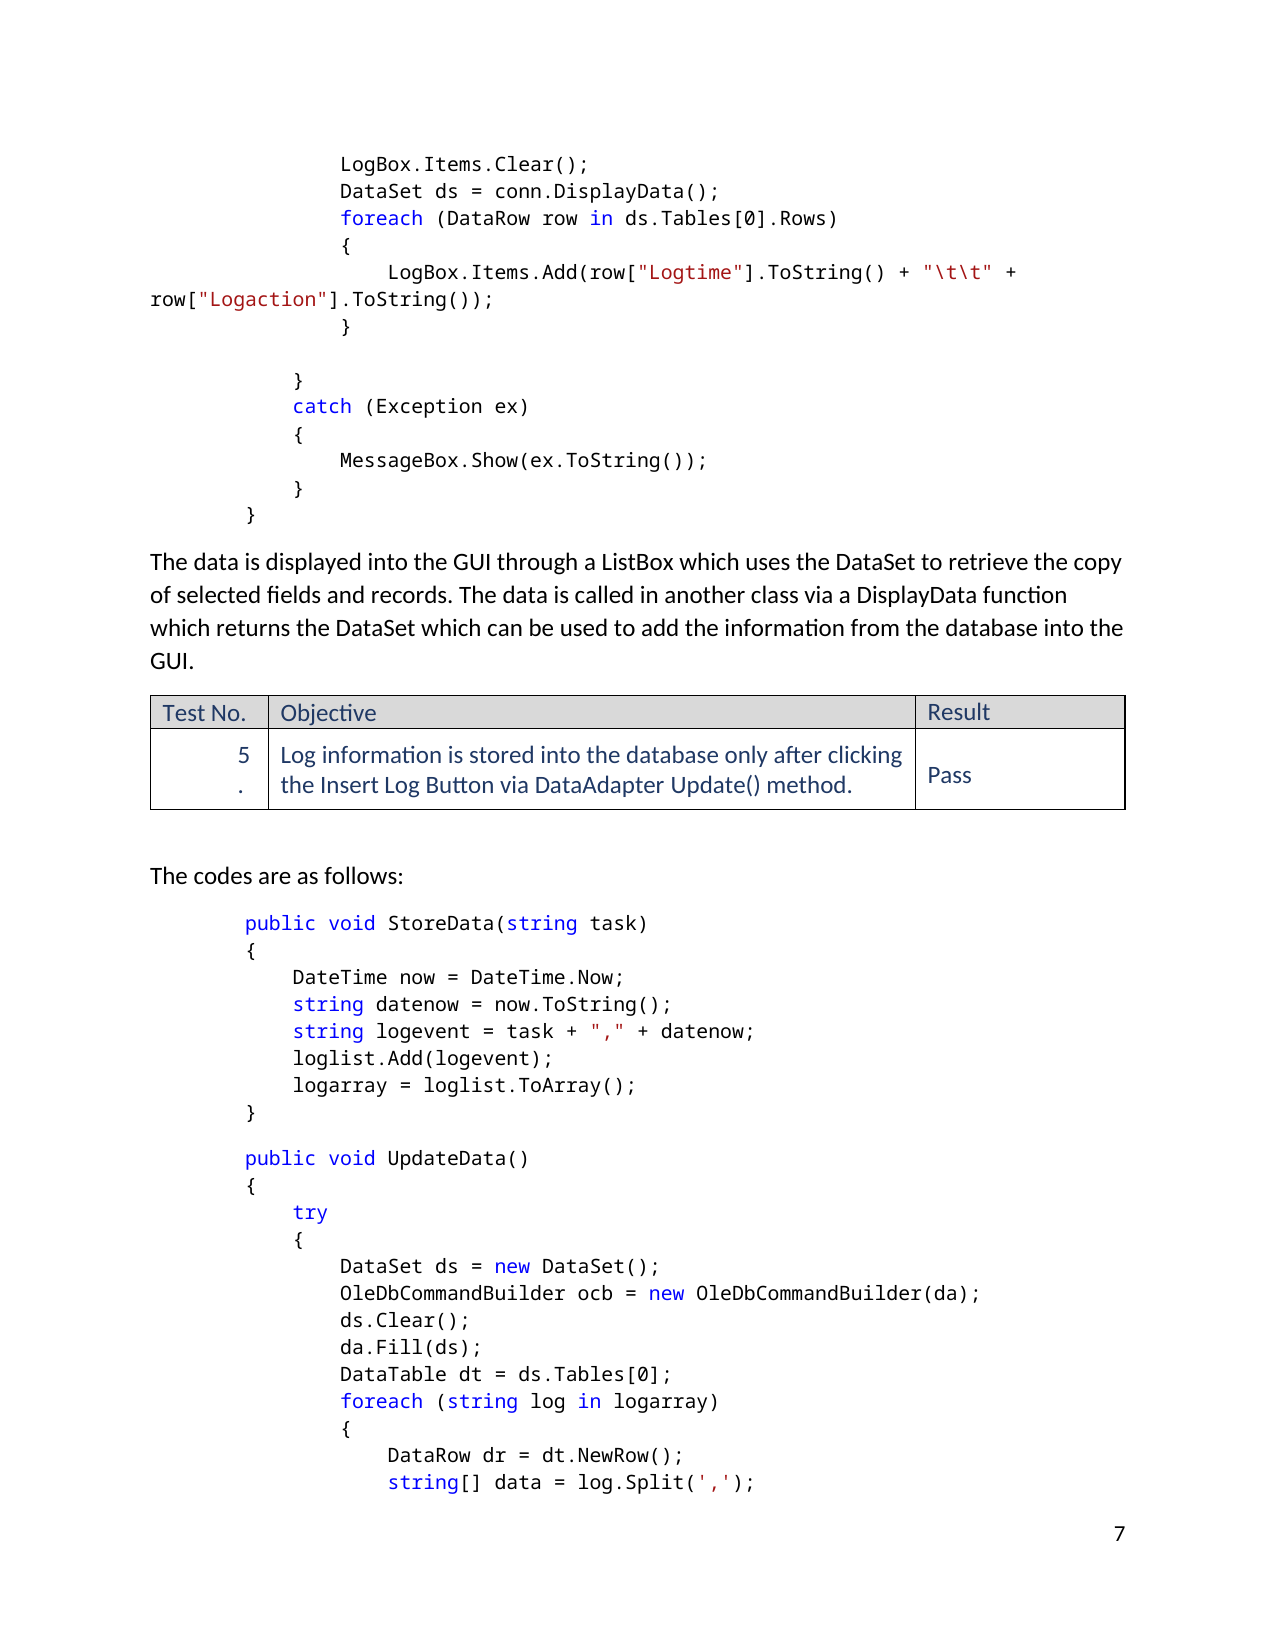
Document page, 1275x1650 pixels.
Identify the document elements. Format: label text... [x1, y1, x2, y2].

table_header Result [916, 696, 1124, 728]
text DataSet ds = conn.DisplayData(); [150, 177, 1125, 204]
text } [150, 1098, 1125, 1125]
table_cell Log information is stored into the database only after clicking the Insert Log Button via DataAdapter Update() method. [269, 729, 915, 809]
text } [150, 312, 1125, 339]
text LogBox.Items.Add(row["Logtime"].ToString() + "\t\t" + row["Logaction"].ToString()); [150, 258, 1125, 312]
text } [150, 366, 1125, 393]
text { [150, 937, 1125, 963]
text The codes are as follows: [150, 860, 1125, 891]
table_header Test No. [151, 696, 268, 728]
text loglist.Add(logevent); [150, 1044, 1125, 1071]
text { [150, 1414, 1125, 1441]
text DataSet ds = new DataSet(); [150, 1252, 1125, 1279]
text { [150, 1171, 1125, 1198]
table_cell Pass [916, 729, 1124, 809]
text { [150, 420, 1125, 447]
text The data is displayed into the GUI through a ListBox which uses the DataSet to retrieve the copy of selected fields and records. The data is called in another class via a DisplayData function which returns the DataSet which can be used to add the information from the database into the GUI. [150, 546, 1125, 676]
table_cell 5. [151, 729, 268, 809]
text } [150, 474, 1125, 501]
text } [150, 501, 1125, 528]
text DateTime now = DateTime.Now; [150, 963, 1125, 991]
text OleDbCommandBuilder ocb = new OleDbCommandBuilder(da); [150, 1279, 1125, 1306]
text LogBox.Items.Clear(); [150, 150, 1125, 177]
table_header Objective [269, 696, 915, 728]
text public void UpdateData() [150, 1144, 1125, 1171]
text public void StoreData(string task) [150, 909, 1125, 937]
text try [150, 1198, 1125, 1225]
text MessageBox.Show(ex.ToString()); [150, 447, 1125, 474]
text foreach (string log in logarray) [150, 1387, 1125, 1414]
text { [150, 231, 1125, 258]
text string[] data = log.Split(','); [150, 1468, 1125, 1495]
text string logevent = task + "," + datenow; [150, 1017, 1125, 1044]
text DataRow dr = dt.NewRow(); [150, 1441, 1125, 1468]
text da.Fill(ds); [150, 1333, 1125, 1360]
text { [150, 1225, 1125, 1252]
text logarray = loglist.ToArray(); [150, 1071, 1125, 1098]
text string datenow = now.ToString(); [150, 991, 1125, 1017]
text DataTable dt = ds.Tables[0]; [150, 1360, 1125, 1387]
text foreach (DataRow row in ds.Tables[0].Rows) [150, 204, 1125, 231]
text ds.Clear(); [150, 1306, 1125, 1333]
text catch (Exception ex) [150, 393, 1125, 420]
